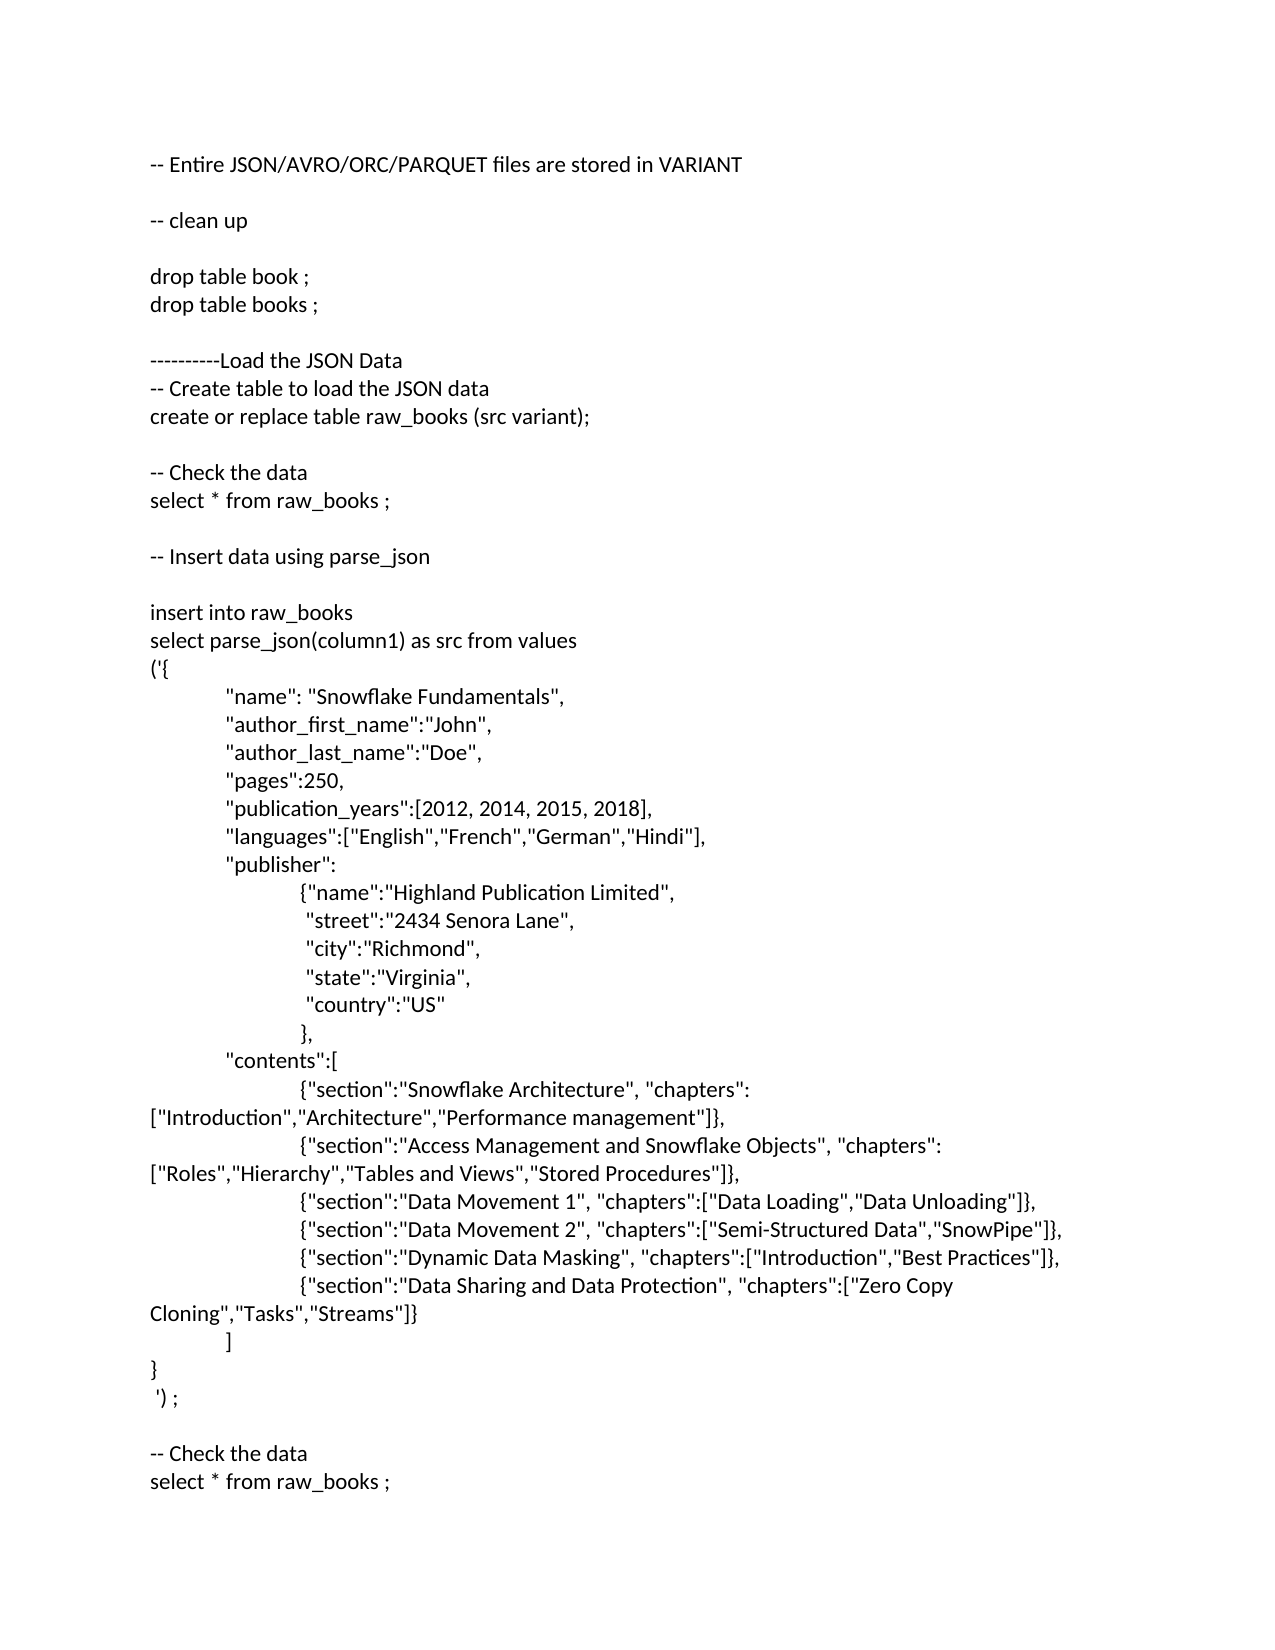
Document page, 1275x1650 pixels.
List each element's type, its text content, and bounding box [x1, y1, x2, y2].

text "publisher": [150, 851, 1125, 878]
text ----------Load the JSON Data [150, 346, 1125, 374]
text } [150, 1355, 1125, 1383]
text {"section":"Dynamic Data Masking", "chapters":["Introduction","Best Practices"]}, [150, 1243, 1125, 1271]
text -- Create table to load the JSON data [150, 374, 1125, 402]
text select * from raw_books ; [150, 1467, 1125, 1495]
text {"section":"Access Management and Snowflake Objects", "chapters":["Roles","Hierarchy","Tables and Views","Stored Procedures"]}, [150, 1131, 1125, 1187]
text "city":"Richmond", [150, 934, 1125, 963]
text {"section":"Data Sharing and Data Protection", "chapters":["Zero Copy Cloning","Tasks","Streams"]} [150, 1271, 1125, 1327]
text -- Check the data [150, 1439, 1125, 1467]
text ] [150, 1327, 1125, 1355]
text "languages":["English","French","German","Hindi"], [150, 822, 1125, 851]
text "author_first_name":"John", [150, 710, 1125, 738]
text {"section":"Snowflake Architecture", "chapters":["Introduction","Architecture","Performance management"]}, [150, 1075, 1125, 1131]
text insert into raw_books [150, 598, 1125, 626]
text }, [150, 1019, 1125, 1047]
text ('{ [150, 654, 1125, 682]
text {"section":"Data Movement 2", "chapters":["Semi-Structured Data","SnowPipe"]}, [150, 1215, 1125, 1243]
text "pages":250, [150, 766, 1125, 794]
text select parse_json(column1) as src from values [150, 626, 1125, 654]
text create or replace table raw_books (src variant); [150, 402, 1125, 430]
text {"section":"Data Movement 1", "chapters":["Data Loading","Data Unloading"]}, [150, 1187, 1125, 1215]
text select * from raw_books ; [150, 486, 1125, 514]
text -- clean up [150, 206, 1125, 234]
text "author_last_name":"Doe", [150, 738, 1125, 766]
text -- Entire JSON/AVRO/ORC/PARQUET files are stored in VARIANT [150, 150, 1125, 178]
text "country":"US" [150, 991, 1125, 1019]
text "street":"2434 Senora Lane", [150, 907, 1125, 934]
text drop table books ; [150, 290, 1125, 318]
text {"name":"Highland Publication Limited", [150, 878, 1125, 907]
text -- Insert data using parse_json [150, 542, 1125, 570]
text drop table book ; [150, 262, 1125, 290]
text ') ; [150, 1383, 1125, 1411]
text "state":"Virginia", [150, 963, 1125, 991]
text "contents":[ [150, 1047, 1125, 1075]
text "publication_years":[2012, 2014, 2015, 2018], [150, 794, 1125, 822]
text "name": "Snowflake Fundamentals", [150, 682, 1125, 710]
text -- Check the data [150, 458, 1125, 486]
